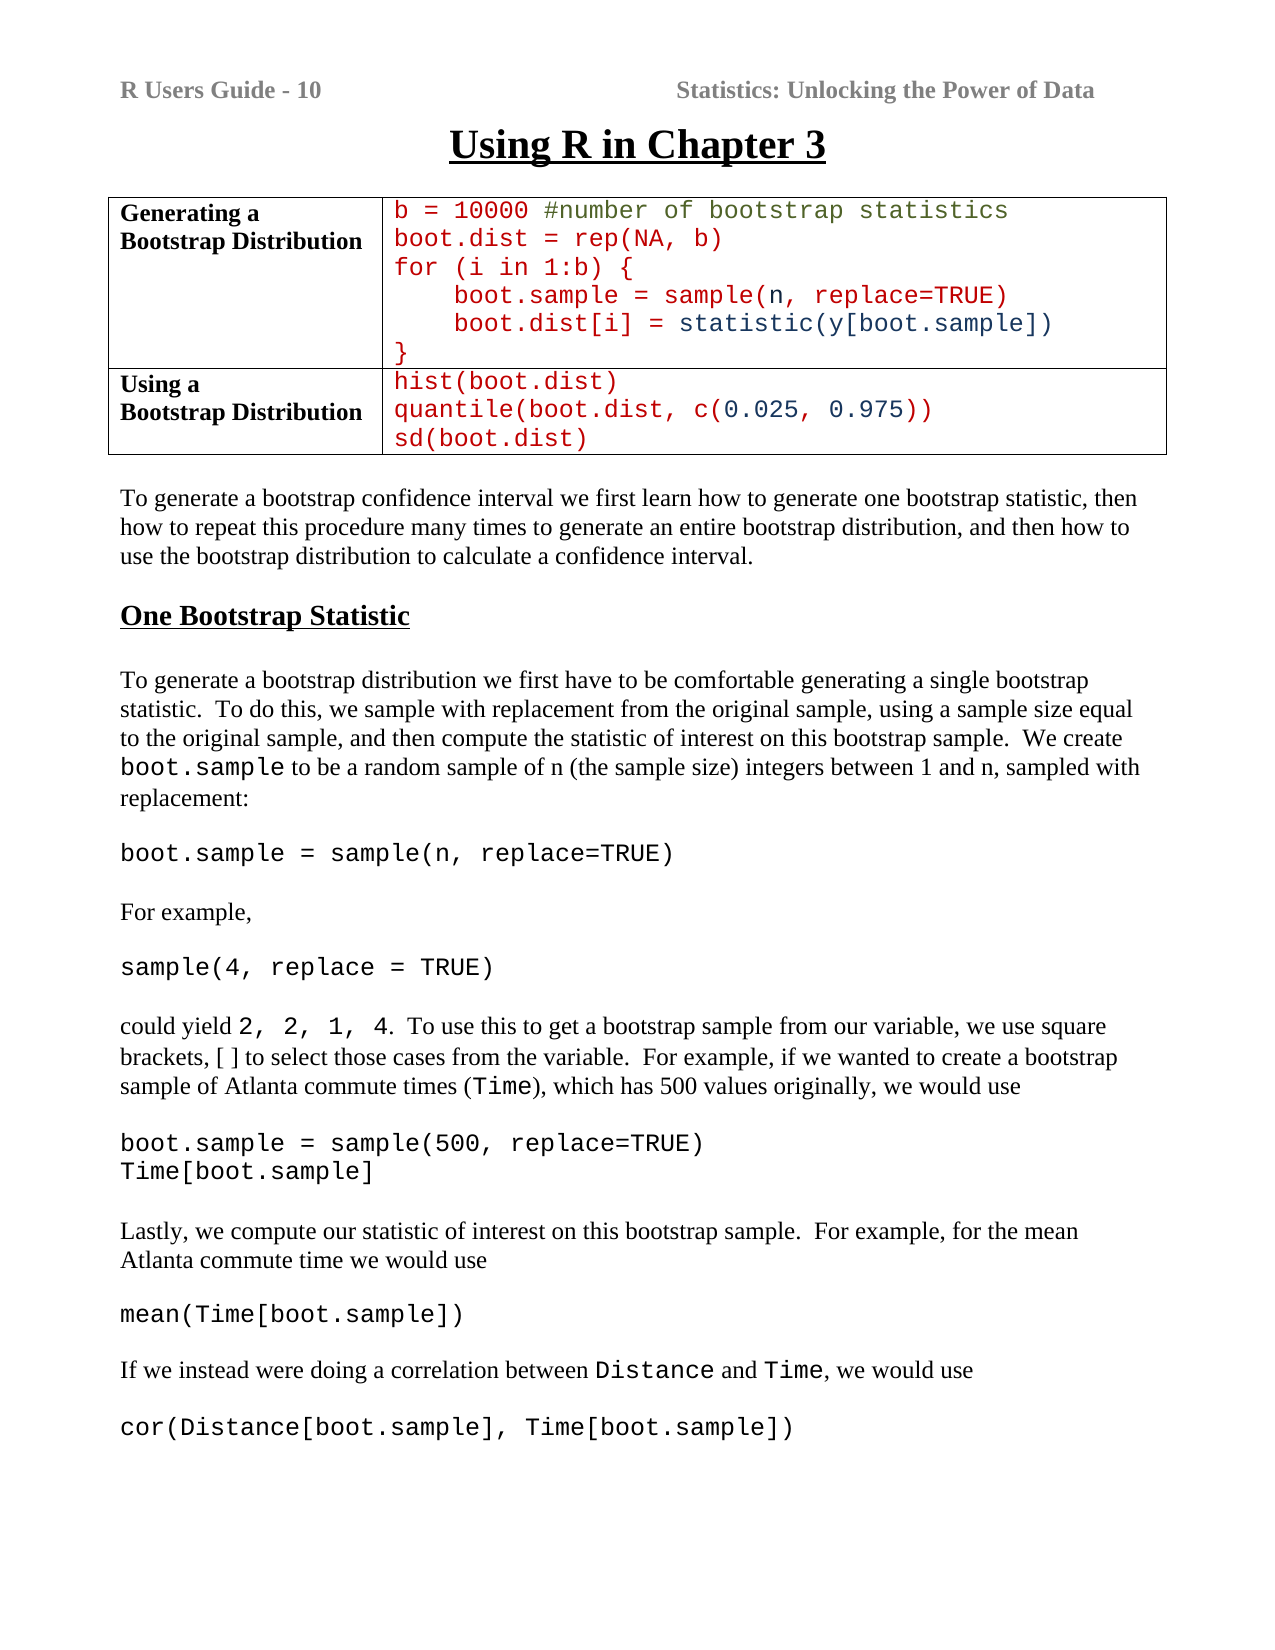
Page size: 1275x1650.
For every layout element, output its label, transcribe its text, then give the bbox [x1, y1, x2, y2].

text For example, [120, 897, 1155, 926]
text To generate a bootstrap confidence interval we first learn how to generate one bootstrap statistic, then how to repeat this procedure many times to generate an entire bootstrap distribution, and then how to use the bootstrap distribution to calculate a confidence interval. [120, 483, 1155, 570]
text boot.sample = sample(n, replace=TRUE) [120, 840, 1155, 868]
text Time[boot.sample] [120, 1159, 1155, 1187]
text boot.sample = sample(500, replace=TRUE) [120, 1131, 1155, 1159]
table_cell Using a Bootstrap Distribution [109, 369, 382, 454]
text mean(Time[boot.sample]) [120, 1302, 1155, 1330]
text cor(Distance[boot.sample], Time[boot.sample]) [120, 1415, 1155, 1443]
text could yield 2, 2, 1, 4. To use this to get a bootstrap sample from our variable, we use square brackets, [ ] to select those cases from the variable. For example, if we wanted to create a bootstrap sample of Atlanta commute times (Time), which has 500 values originally, we would use [120, 1011, 1155, 1102]
table_cell hist(boot.dist) quantile(boot.dist, c(0.025, 0.975)) sd(boot.dist) [383, 369, 1166, 454]
text One Bootstrap Statistic [120, 598, 1155, 632]
table_header b = 10000 #number of bootstrap statistics boot.dist = rep(NA, b) for (i in 1:b) { boot.sample = sample(n, replace=TRUE) boot.dist[i] = statistic(y[boot.sample]) } [383, 198, 1166, 368]
text If we instead were doing a correlation between Distance and Time, we would use [120, 1355, 1155, 1386]
text Using R in Chapter 3 [120, 120, 1155, 168]
table_header Generating a Bootstrap Distribution [109, 198, 382, 368]
text To generate a bootstrap distribution we first have to be comfortable generating a single bootstrap statistic. To do this, we sample with replacement from the original sample, using a sample size equal to the original sample, and then compute the statistic of interest on this bootstrap sample. We create boot.sample to be a random sample of n (the sample size) integers between 1 and n, sampled with replacement: [120, 666, 1155, 811]
text Lastly, we compute our statistic of interest on this bootstrap sample. For example, for the mean Atlanta commute time we would use [120, 1216, 1155, 1273]
text sample(4, replace = TRUE) [120, 954, 1155, 983]
